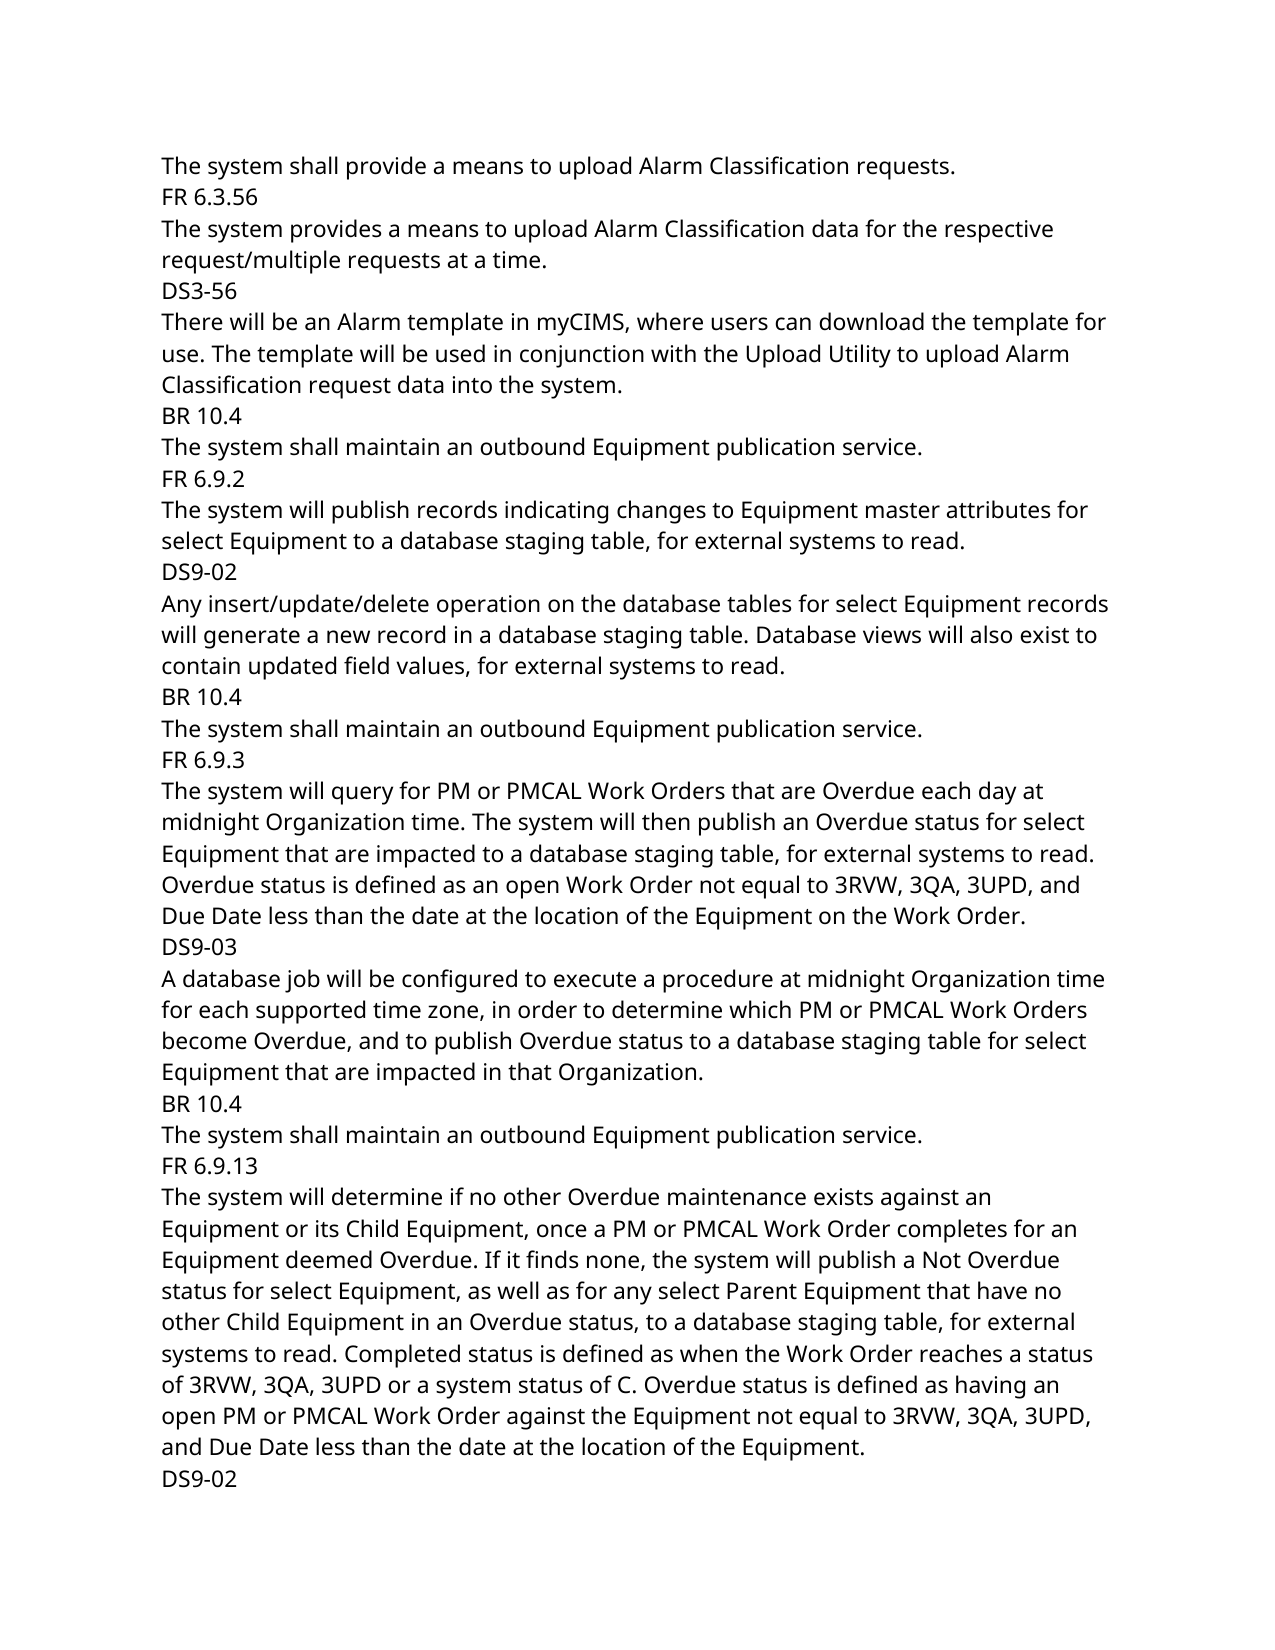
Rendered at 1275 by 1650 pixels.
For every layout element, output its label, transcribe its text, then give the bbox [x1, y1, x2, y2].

table_cell The system shall provide a means to upload Alarm Classification requests. [150, 150, 1125, 181]
table_cell DS3-56 [150, 275, 1125, 306]
table_cell Any insert/update/delete operation on the database tables for select Equipment records will generate a new record in a database staging table. Database views will also exist to contain updated field values, for external systems to read. [150, 588, 1125, 681]
table_cell DS9-02 [150, 556, 1125, 587]
table_cell The system will determine if no other Overdue maintenance exists against an Equipment or its Child Equipment, once a PM or PMCAL Work Order completes for an Equipment deemed Overdue. If it finds none, the system will publish a Not Overdue status for select Equipment, as well as for any select Parent Equipment that have no other Child Equipment in an Overdue status, to a database staging table, for external systems to read. Completed status is defined as when the Work Order reaches a status of 3RVW, 3QA, 3UPD or a system status of C. Overdue status is defined as having an open PM or PMCAL Work Order against the Equipment not equal to 3RVW, 3QA, 3UPD, and Due Date less than the date at the location of the Equipment. [150, 1181, 1125, 1462]
table_cell A database job will be configured to execute a procedure at midnight Organization time for each supported time zone, in order to determine which PM or PMCAL Work Orders become Overdue, and to publish Overdue status to a database staging table for select Equipment that are impacted in that Organization. [150, 963, 1125, 1087]
table_cell BR 10.4 [150, 681, 1125, 712]
table_cell The system shall maintain an outbound Equipment publication service. [150, 1119, 1125, 1150]
table_cell BR 10.4 [150, 1088, 1125, 1119]
table_cell FR 6.9.13 [150, 1150, 1125, 1181]
table_cell The system will query for PM or PMCAL Work Orders that are Overdue each day at midnight Organization time. The system will then publish an Overdue status for select Equipment that are impacted to a database staging table, for external systems to read. Overdue status is defined as an open Work Order not equal to 3RVW, 3QA, 3UPD, and Due Date less than the date at the location of the Equipment on the Work Order. [150, 775, 1125, 931]
table_cell The system will publish records indicating changes to Equipment master attributes for select Equipment to a database staging table, for external systems to read. [150, 494, 1125, 556]
table_cell The system shall maintain an outbound Equipment publication service. [150, 713, 1125, 744]
table_cell FR 6.9.2 [150, 463, 1125, 494]
table_cell BR 10.4 [150, 400, 1125, 431]
table_cell The system shall maintain an outbound Equipment publication service. [150, 431, 1125, 462]
table_cell FR 6.3.56 [150, 181, 1125, 212]
table_cell DS9-02 [150, 1463, 1125, 1494]
table_cell The system provides a means to upload Alarm Classification data for the respective request/multiple requests at a time. [150, 213, 1125, 275]
table_cell FR 6.9.3 [150, 744, 1125, 775]
table_cell DS9-03 [150, 931, 1125, 962]
table_cell There will be an Alarm template in myCIMS, where users can download the template for use. The template will be used in conjunction with the Upload Utility to upload Alarm Classification request data into the system. [150, 306, 1125, 400]
